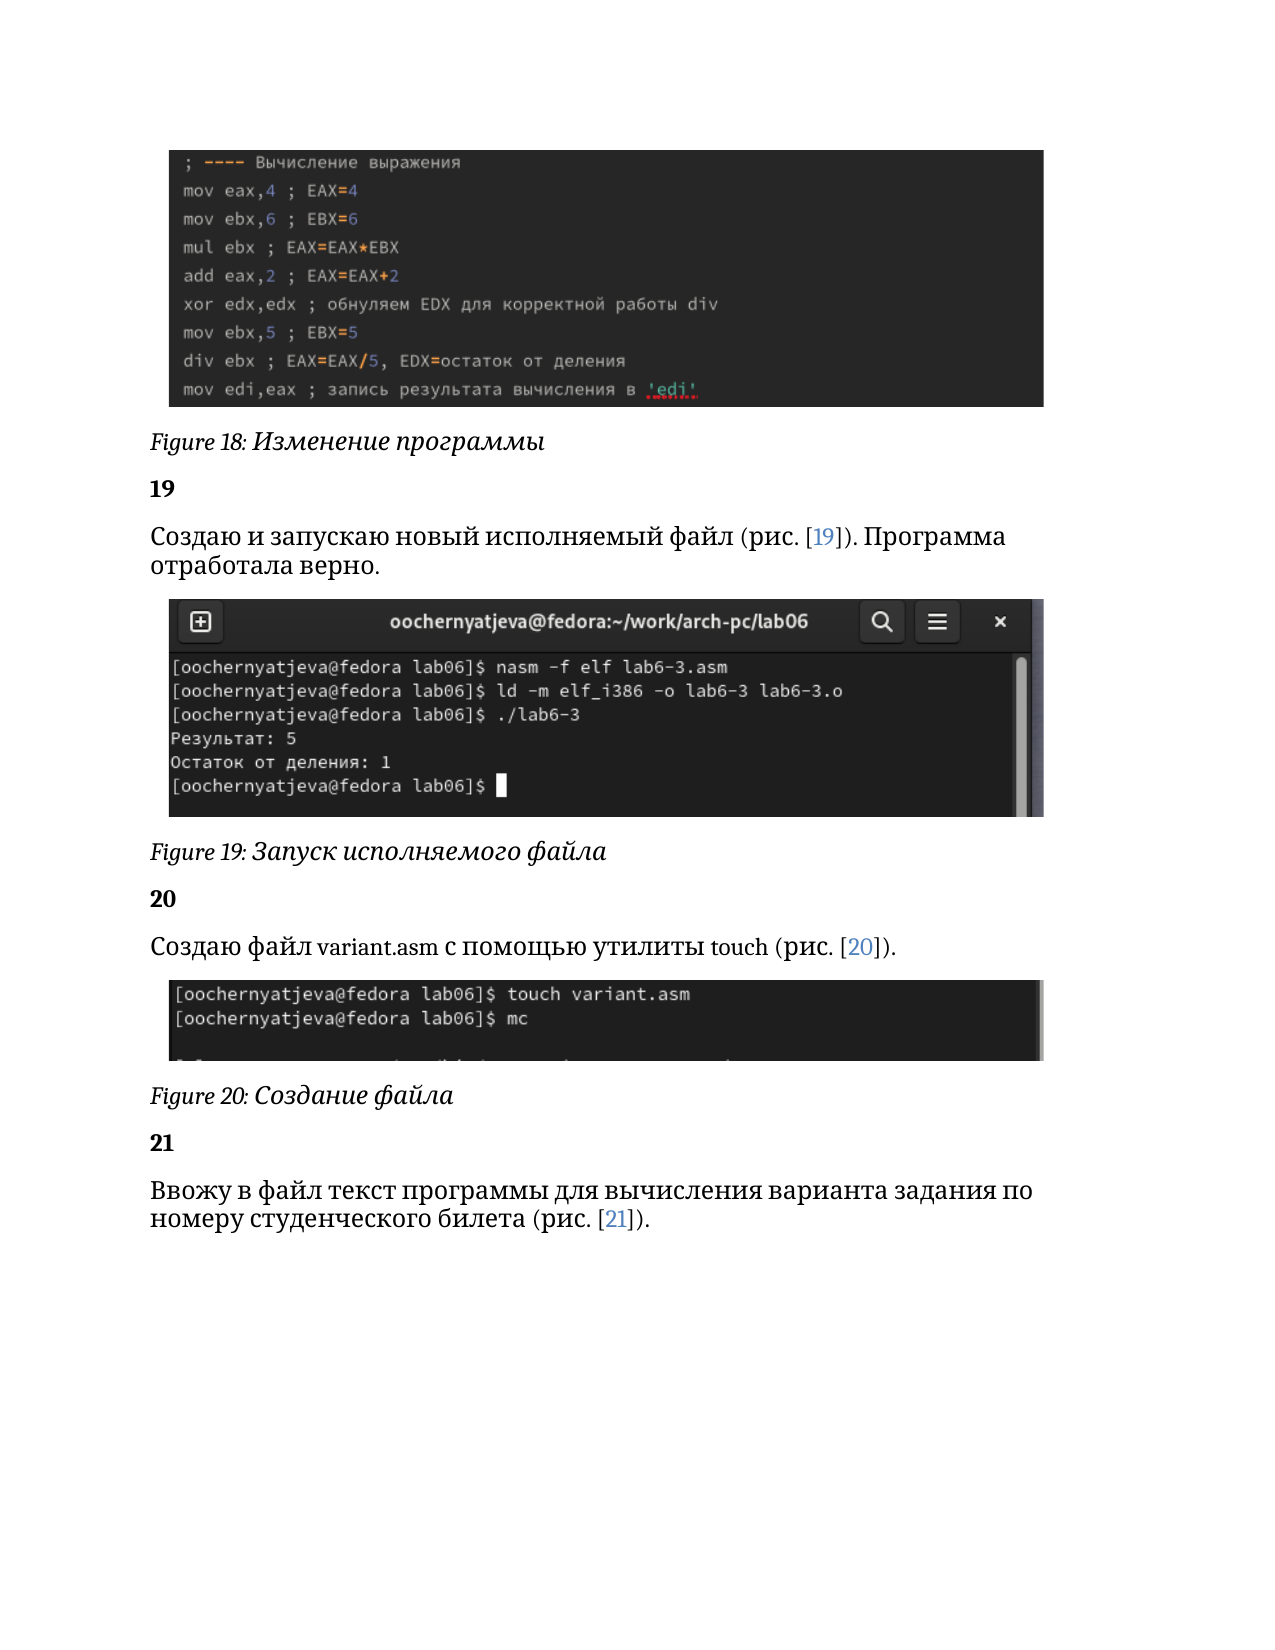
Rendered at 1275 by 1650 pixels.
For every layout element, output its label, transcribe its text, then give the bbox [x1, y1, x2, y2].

picture [168, 599, 1044, 817]
text Создаю и запускаю новый исполняемый файл (рис. [19]). Программа отработала верно. [150, 523, 1125, 580]
text Figure 18: Изменение программы [150, 428, 1125, 457]
text Создаю файл variant.asm с помощью утилиты touch (рис. [20]). [150, 933, 1125, 961]
text 19 [150, 475, 1125, 504]
picture [168, 980, 1044, 1061]
text Figure 20: Создание файла [150, 1082, 1125, 1110]
text 21 [150, 1129, 1125, 1158]
text Ввожу в файл текст программы для вычисления варианта задания по номеру студенческого билета (рис. [21]). [150, 1177, 1125, 1234]
picture [168, 150, 1044, 407]
text Figure 19: Запуск исполняемого файла [150, 838, 1125, 866]
text 20 [150, 885, 1125, 914]
